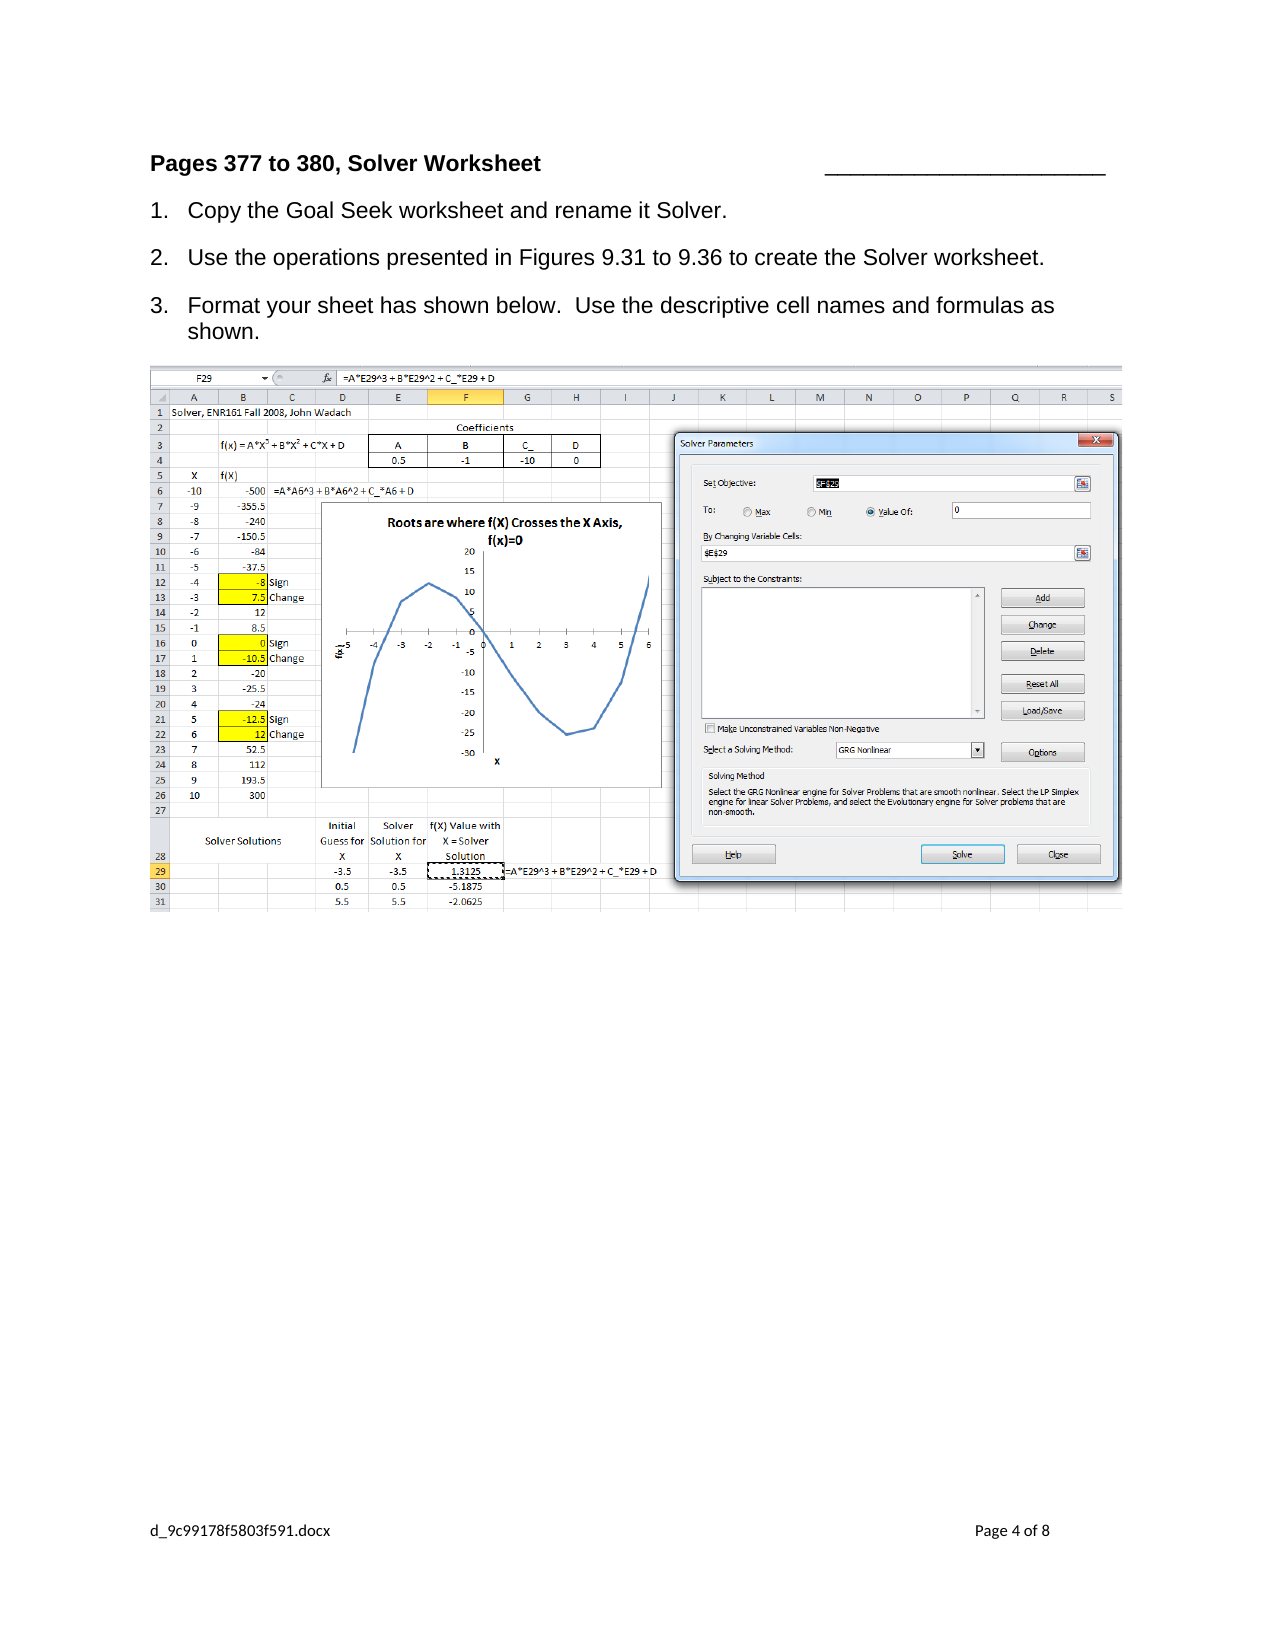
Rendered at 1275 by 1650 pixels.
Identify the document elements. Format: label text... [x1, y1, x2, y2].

picture [150, 365, 1123, 912]
text 2. Use the operations presented in Figures 9.31 to 9.36 to create the Solver worksheet. [150, 244, 1125, 271]
text 1. Copy the Goal Seek worksheet and rename it Solver. [150, 197, 1125, 223]
text Pages 377 to 380, Solver Worksheet ______________________ [150, 150, 1125, 176]
text 3. Format your sheet has shown below. Use the descriptive cell names and formulas as shown. [150, 292, 1125, 344]
